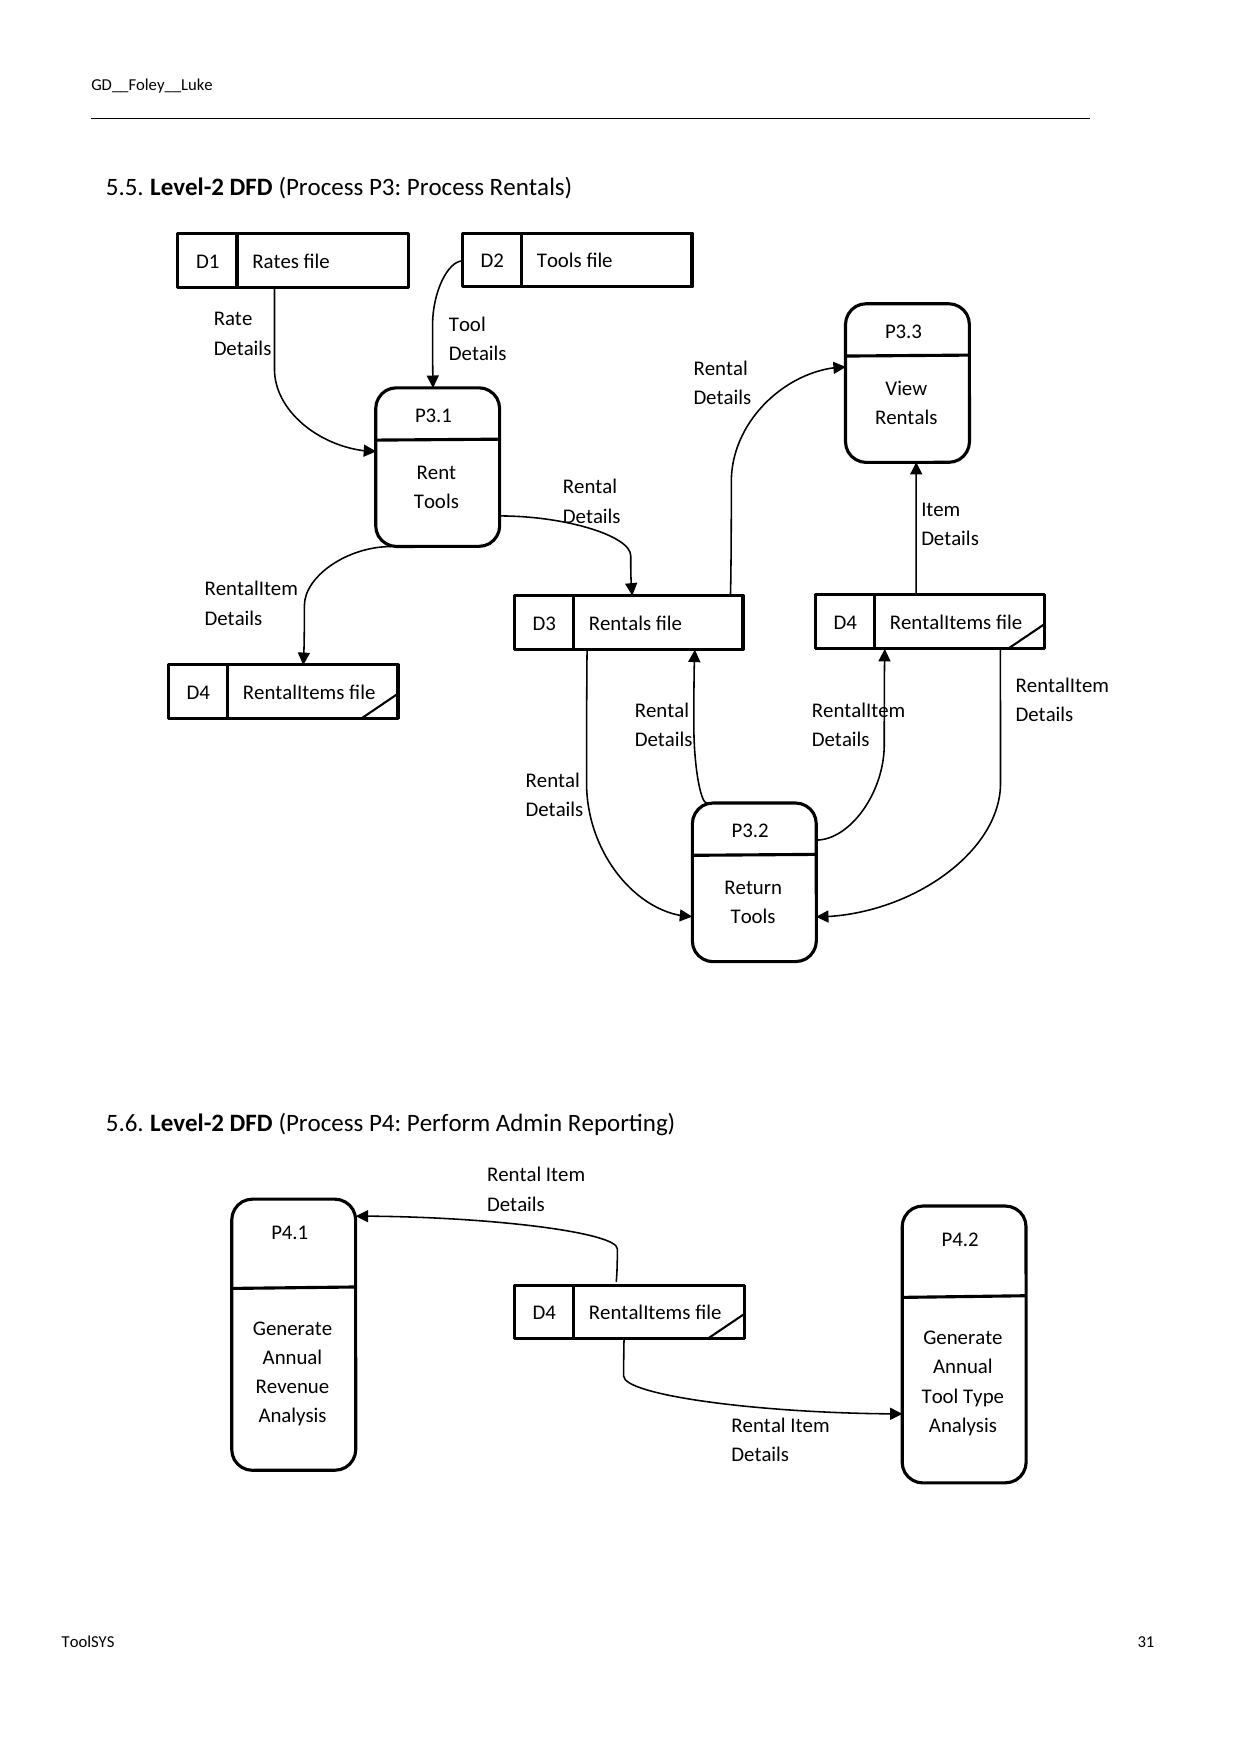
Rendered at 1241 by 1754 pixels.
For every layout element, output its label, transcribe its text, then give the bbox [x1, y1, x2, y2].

subtitle Level-2 DFD (Process P3: Process Rentals) [106, 171, 1107, 202]
subtitle Level-2 DFD (Process P4: Perform Admin Reporting) [106, 1107, 1107, 1138]
